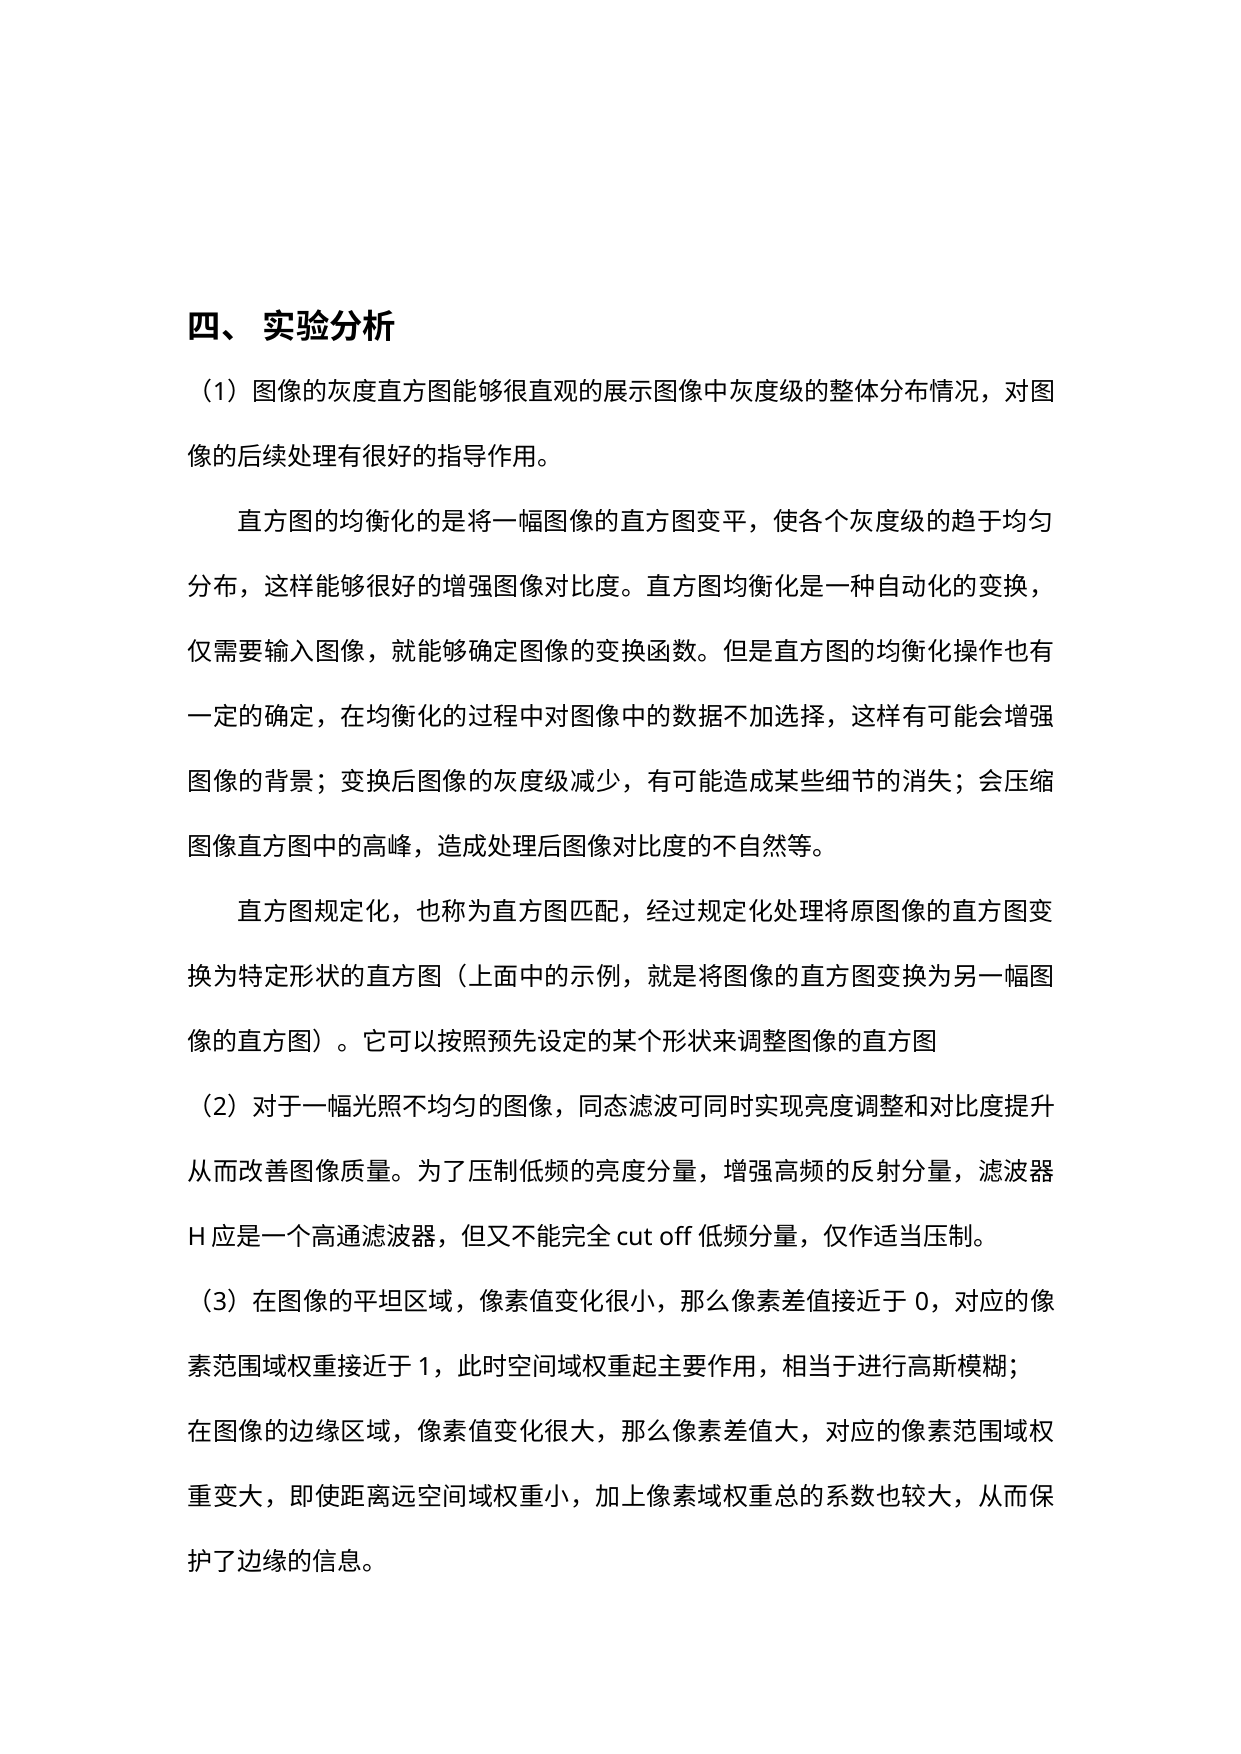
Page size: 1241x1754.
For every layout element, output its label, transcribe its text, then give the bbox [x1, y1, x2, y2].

text 直方图规定化，也称为直方图匹配，经过规定化处理将原图像的直方图变换为特定形状的直方图（上面中的示例，就是将图像的直方图变换为另一幅图像的直方图）。它可以按照预先设定的某个形状来调整图像的直方图 [187, 877, 1055, 1072]
text 直方图的均衡化的是将一幅图像的直方图变平，使各个灰度级的趋于均匀分布，这样能够很好的增强图像对比度。直方图均衡化是一种自动化的变换，仅需要输入图像，就能够确定图像的变换函数。但是直方图的均衡化操作也有一定的确定，在均衡化的过程中对图像中的数据不加选择，这样有可能会增强图像的背景；变换后图像的灰度级减少，有可能造成某些细节的消失；会压缩图像直方图中的高峰，造成处理后图像对比度的不自然等。 [187, 487, 1055, 877]
text （2）对于一幅光照不均匀的图像，同态滤波可同时实现亮度调整和对比度提升，从而改善图像质量。为了压制低频的亮度分量，增强高频的反射分量，滤波器H应是一个高通滤波器，但又不能完全cut off 低频分量，仅作适当压制。 [187, 1072, 1055, 1267]
text （3）在图像的平坦区域，像素值变化很小，那么像素差值接近于0，对应的像素范围域权重接近于1，此时空间域权重起主要作用，相当于进行高斯模糊； [187, 1267, 1055, 1397]
list 实验分析 [187, 292, 1055, 357]
text 在图像的边缘区域，像素值变化很大，那么像素差值大，对应的像素范围域权重变大，即使距离远空间域权重小，加上像素域权重总的系数也较大，从而保护了边缘的信息。 [187, 1397, 1055, 1592]
text （1）图像的灰度直方图能够很直观的展示图像中灰度级的整体分布情况，对图像的后续处理有很好的指导作用。 [187, 357, 1055, 487]
